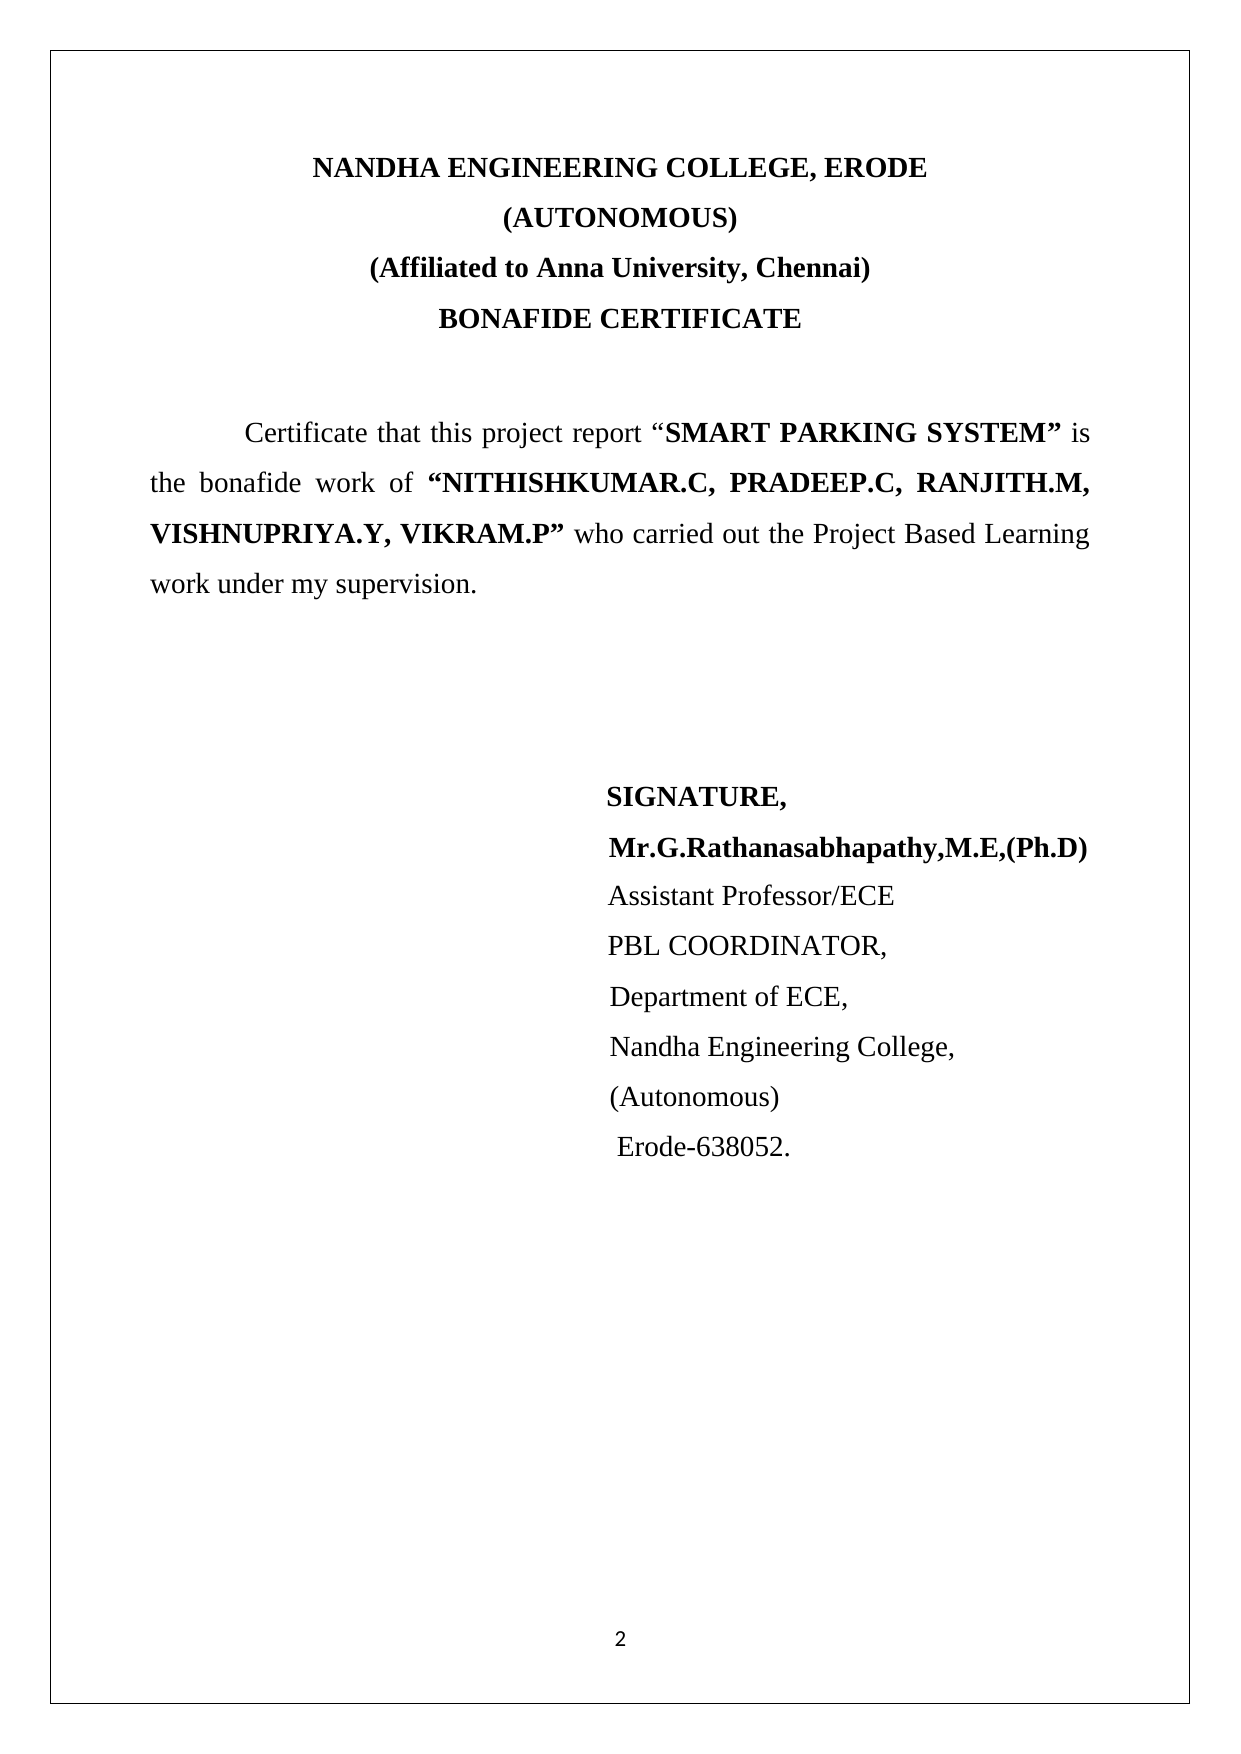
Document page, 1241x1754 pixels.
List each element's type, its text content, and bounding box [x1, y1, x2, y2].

text Erode-638052. [150, 1129, 1090, 1163]
text Assistant Professor/ECE [600, 878, 1090, 912]
text Department of ECE, [150, 979, 1090, 1012]
text Nandha Engineering College, [150, 1029, 1090, 1062]
text Mr.G.Rathanasabhapathy,M.E,(Ph.D) [601, 830, 1090, 863]
text Certificate that this project report “SMART PARKING SYSTEM” is the bonafide work of “NITHISHKUMAR.C, PRADEEP.C, RANJITH.M, VISHNUPRIYA.Y, VIKRAM.P” who carried out the Project Based Learning work under my supervision. [150, 415, 1090, 600]
text SIGNATURE, [150, 779, 1090, 813]
text (Autonomous) [150, 1079, 1090, 1113]
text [150, 251, 1090, 284]
text NANDHA ENGINEERING COLLEGE, ERODE [150, 150, 1090, 183]
text BONAFIDE CERTIFICATE [150, 301, 1090, 334]
text (AUTONOMOUS) [150, 200, 1090, 234]
text PBL COORDINATOR, [150, 928, 1090, 962]
